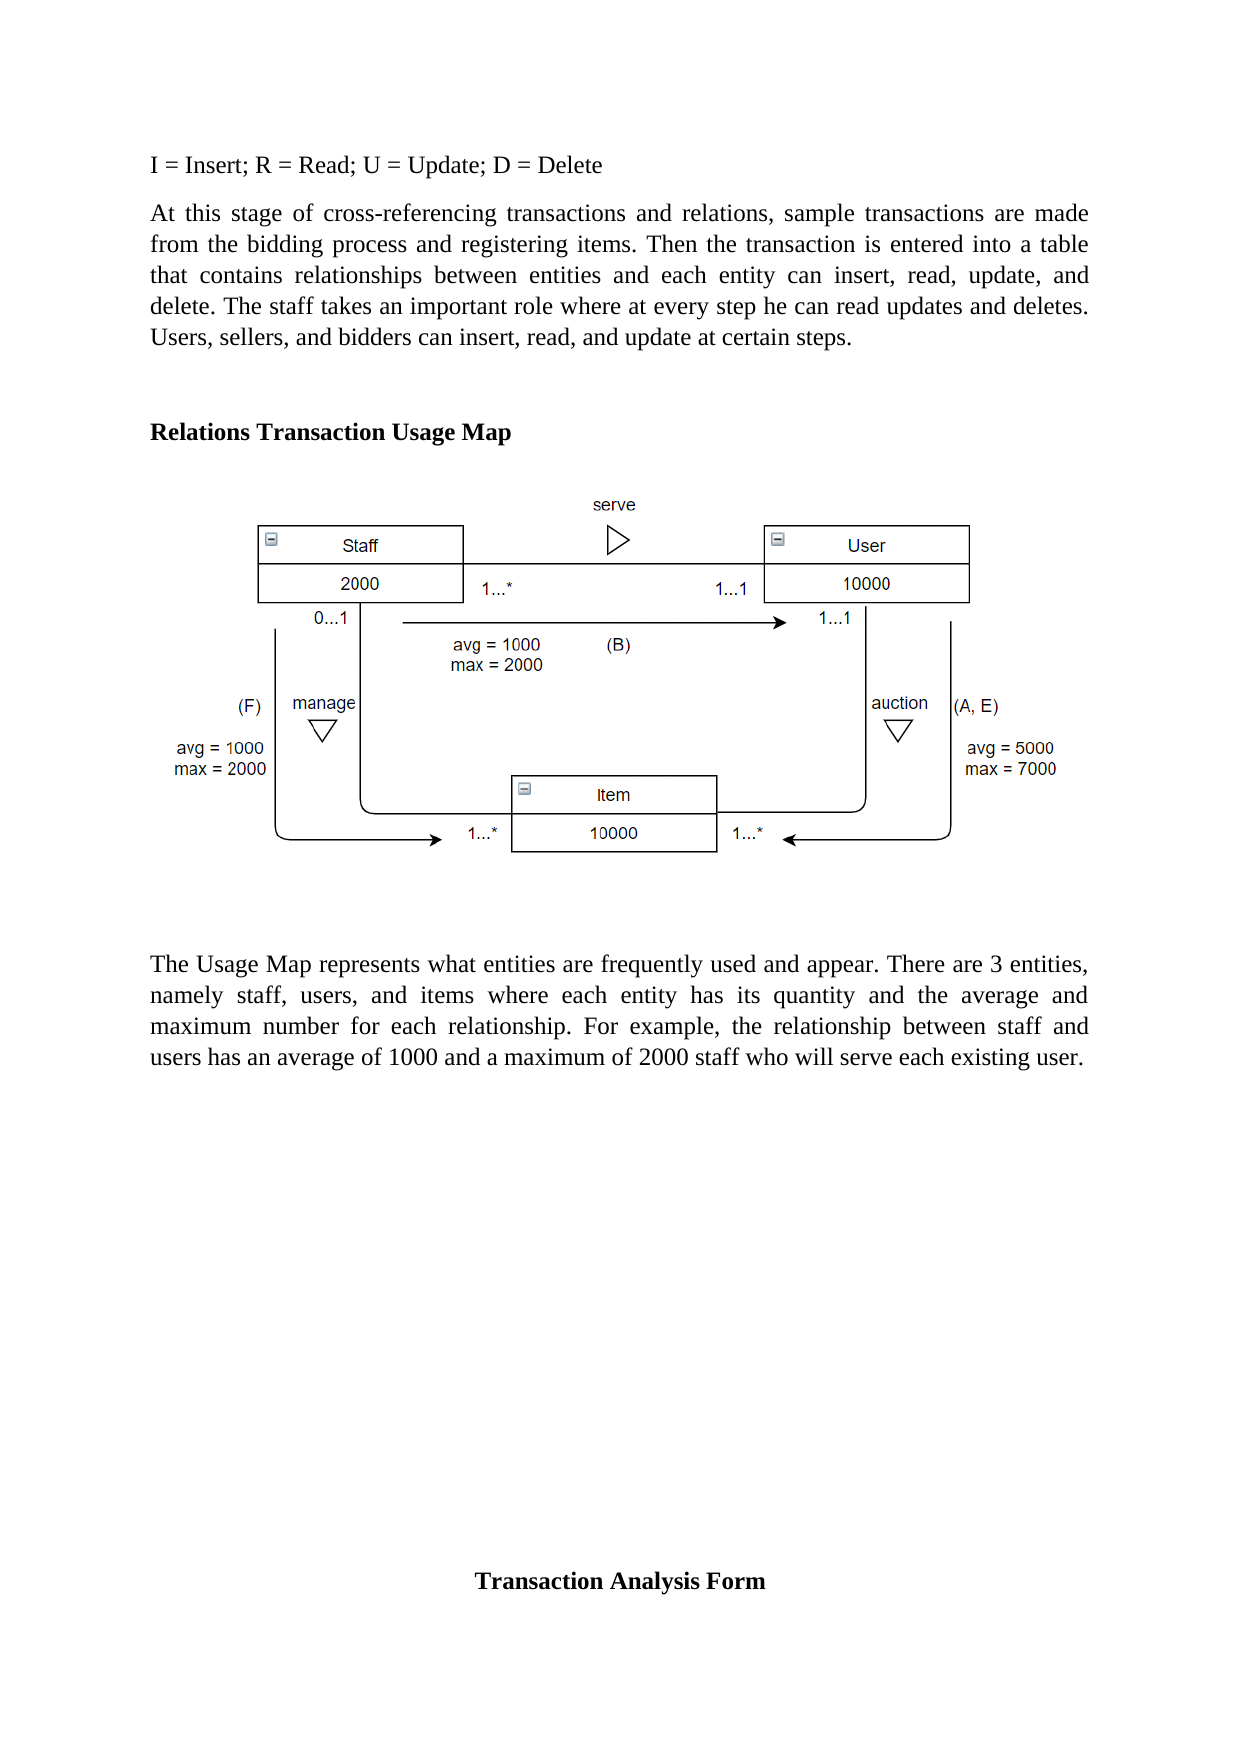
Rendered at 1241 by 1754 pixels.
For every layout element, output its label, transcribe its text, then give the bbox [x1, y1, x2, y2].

text The Usage Map represents what entities are frequently used and appear. There are 3 entities, namely staff, users, and items where each entity has its quantity and the average and maximum number for each relationship. For example, the relationship between staff and users has an average of 1000 and a maximum of 2000 staff who will serve each existing user. [150, 949, 1090, 1071]
text At this stage of cross-referencing transactions and relations, sample transactions are made from the bidding process and registering items. Then the transaction is entered into a table that contains relationships between entities and each entity can insert, read, update, and delete. The staff takes an important role where at every step he can read updates and deletes. Users, sellers, and bidders can insert, read, and update at certain steps. [150, 198, 1090, 351]
picture [150, 465, 1091, 883]
text I = Insert; R = Read; U = Update; D = Delete [150, 150, 1090, 179]
text Relations Transaction Usage Map [150, 417, 1090, 446]
text Transaction Analysis Form [150, 1566, 1090, 1595]
